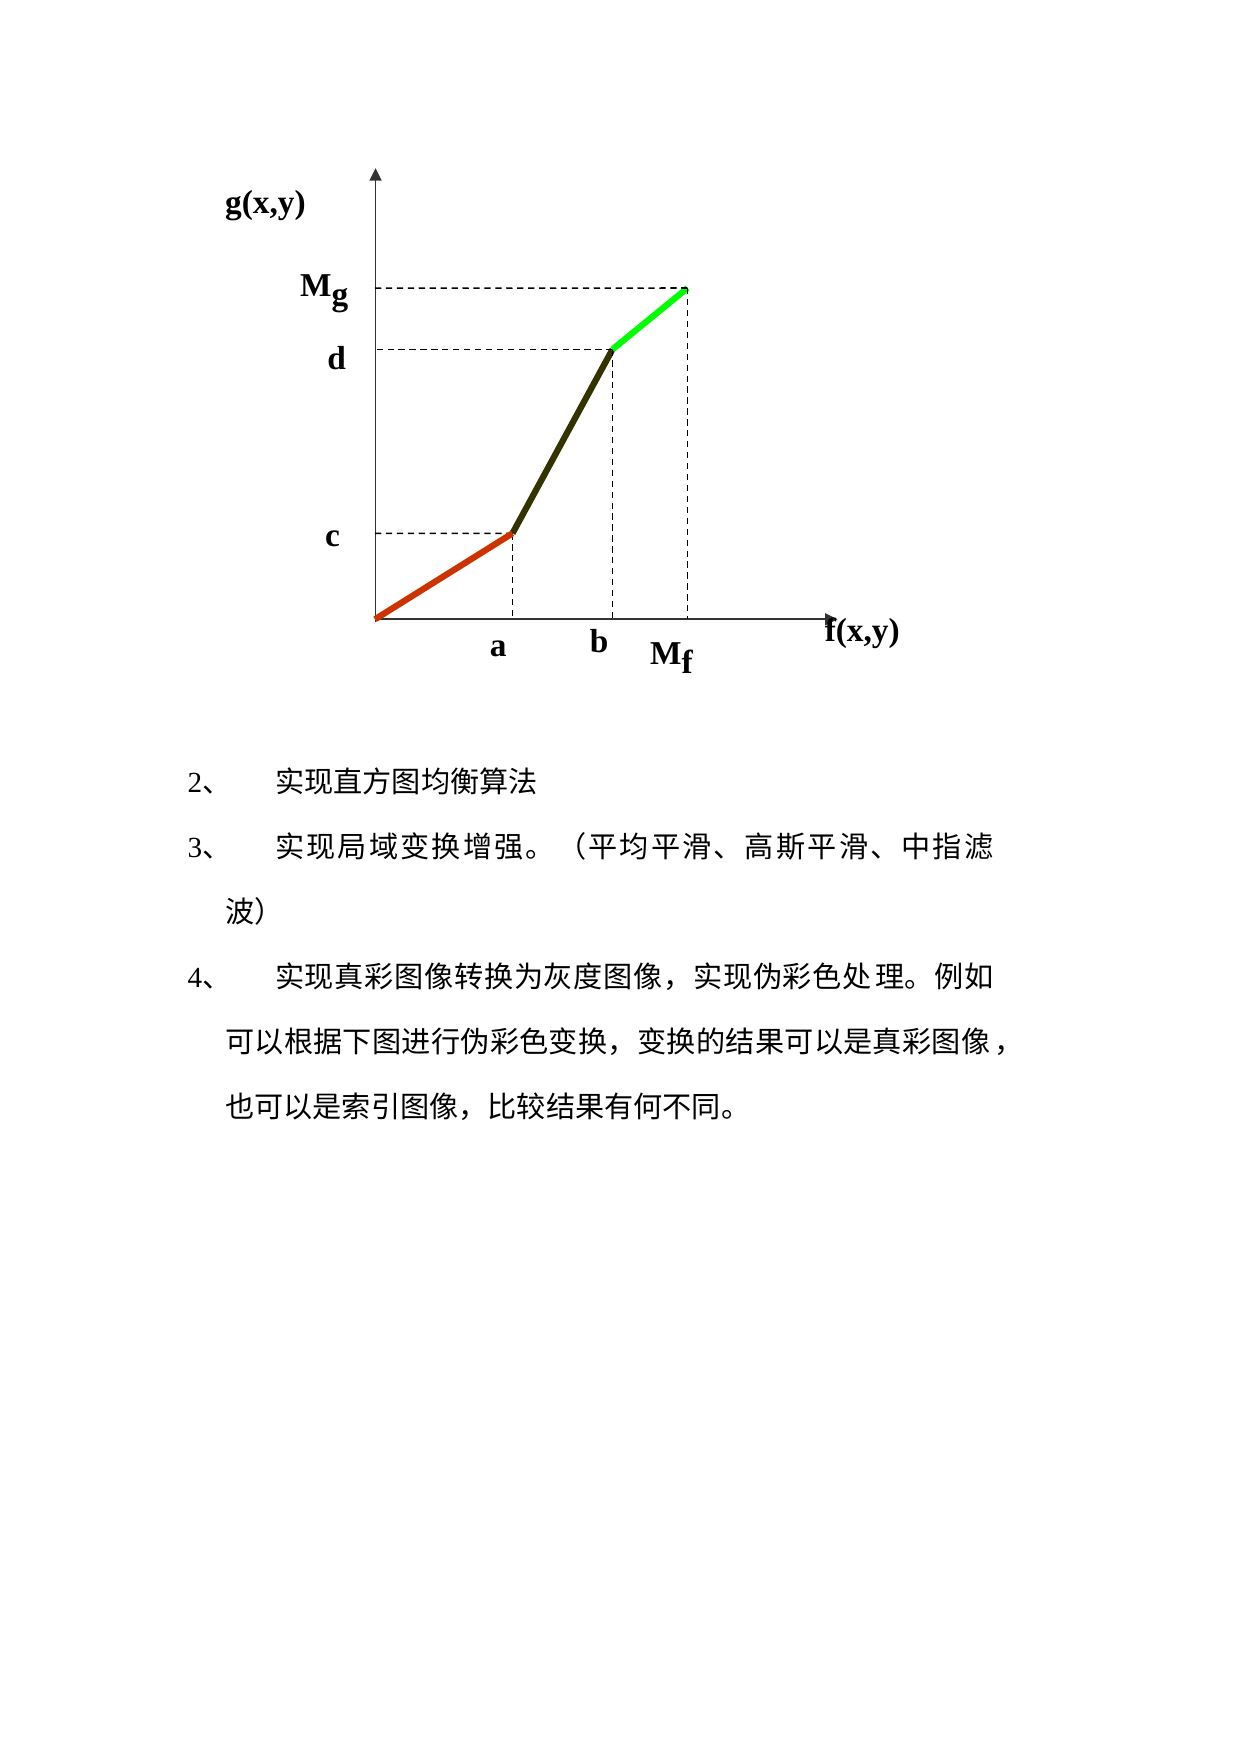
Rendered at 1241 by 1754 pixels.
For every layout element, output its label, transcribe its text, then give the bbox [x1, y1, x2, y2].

list 实现真彩图像转换为灰度图像，实现伪彩色处理。例如可以根据下图进行伪彩色变换，变换的结果可以是真彩图像，也可以是索引图像，比较结果有何不同。 [187, 942, 994, 1137]
list 实现直方图均衡算法 [187, 747, 994, 812]
list 实现局域变换增强。（平均平滑、高斯平滑、中指滤波） [187, 812, 994, 942]
